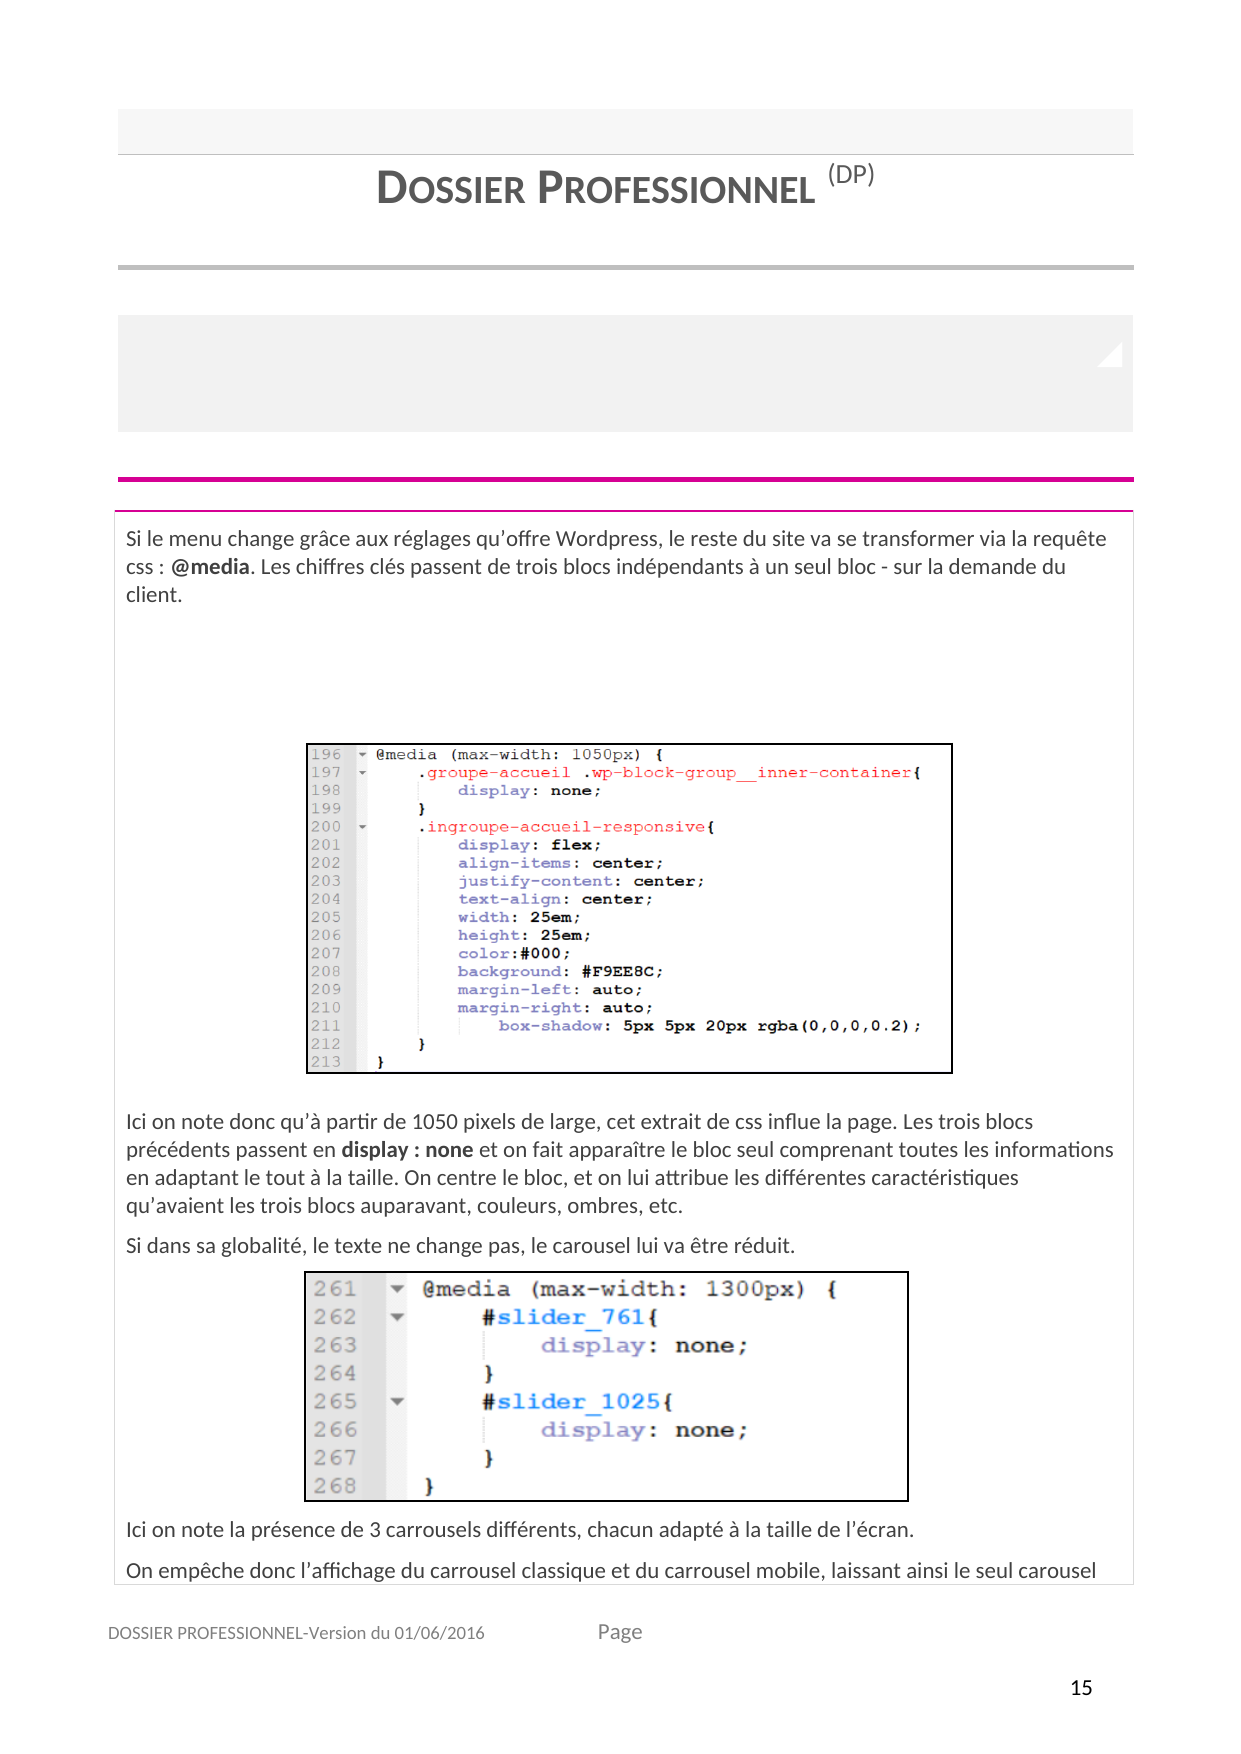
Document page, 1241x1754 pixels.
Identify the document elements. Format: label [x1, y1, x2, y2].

table_cell [115, 512, 1133, 1584]
picture [308, 745, 951, 1072]
picture [306, 1273, 907, 1500]
